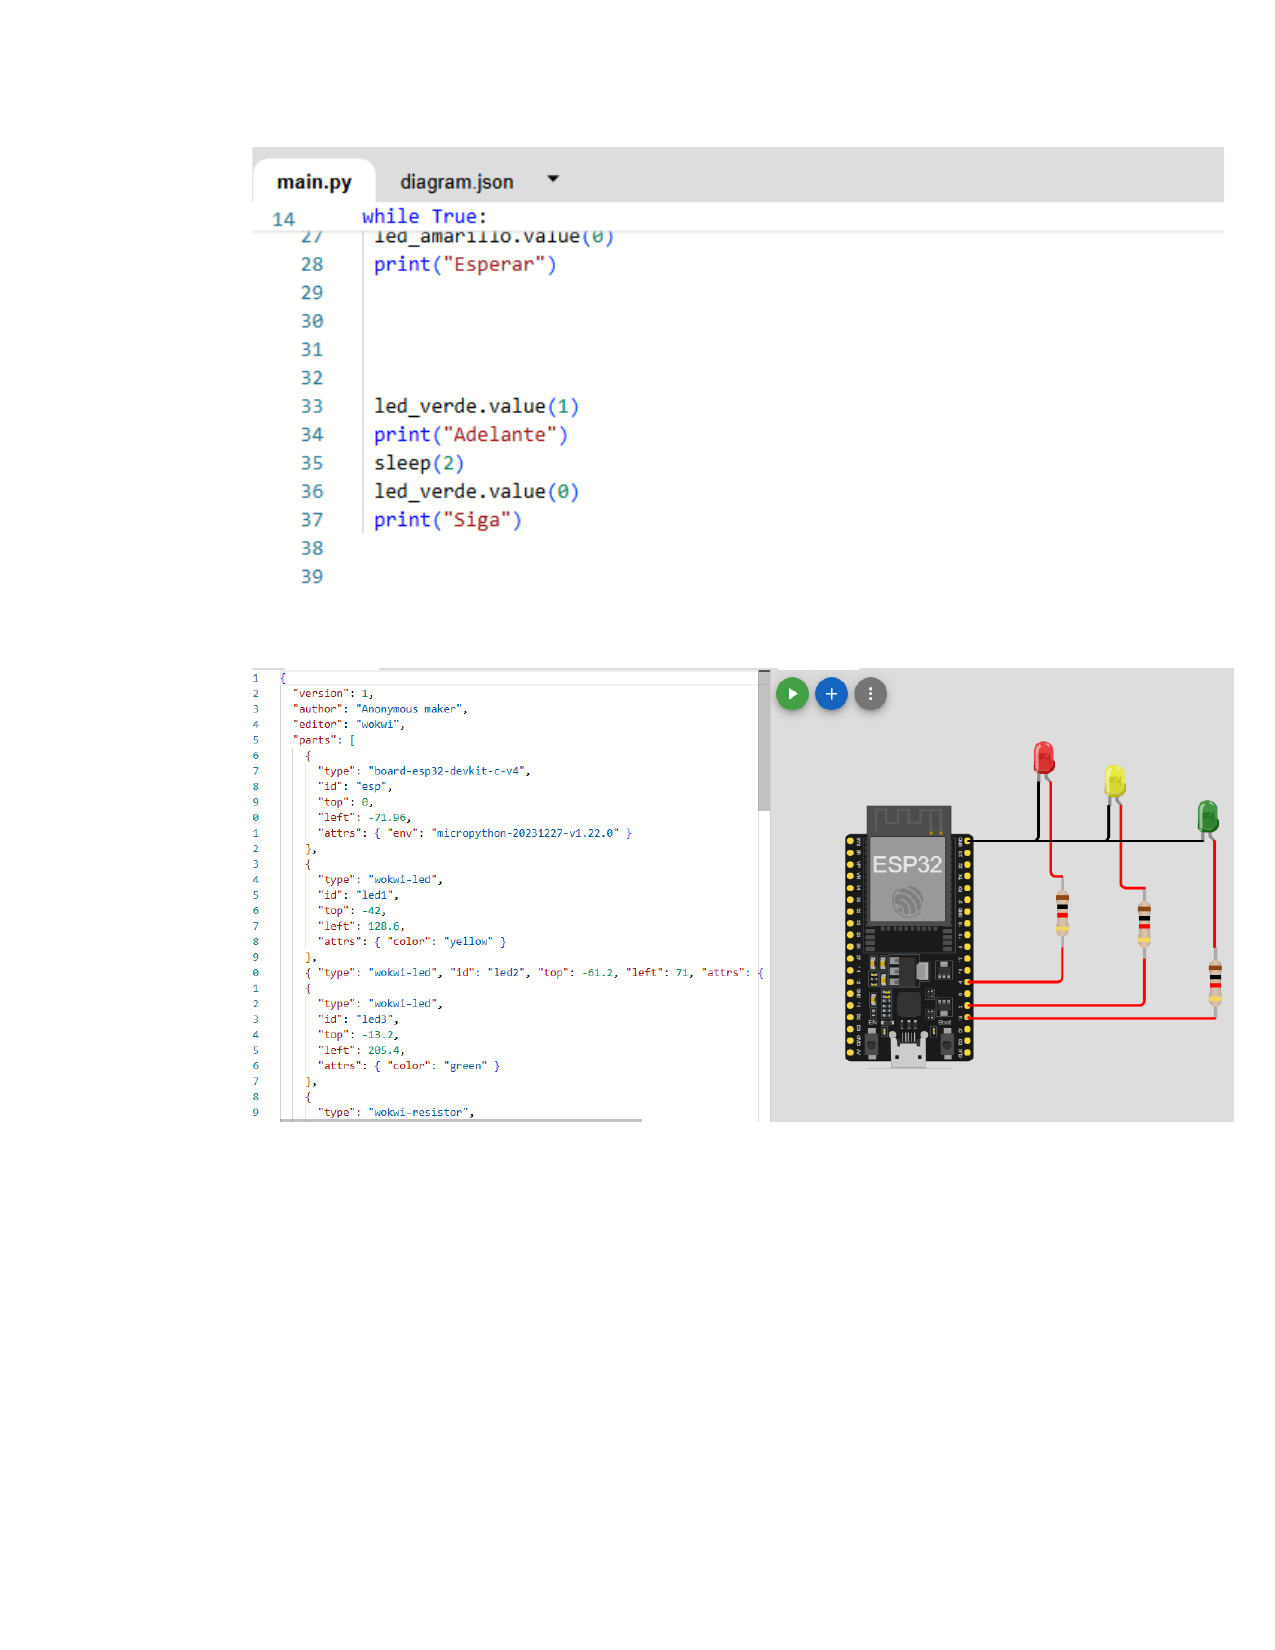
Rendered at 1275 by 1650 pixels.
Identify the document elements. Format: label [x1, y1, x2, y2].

picture [252, 668, 1235, 1122]
picture [252, 147, 1225, 667]
